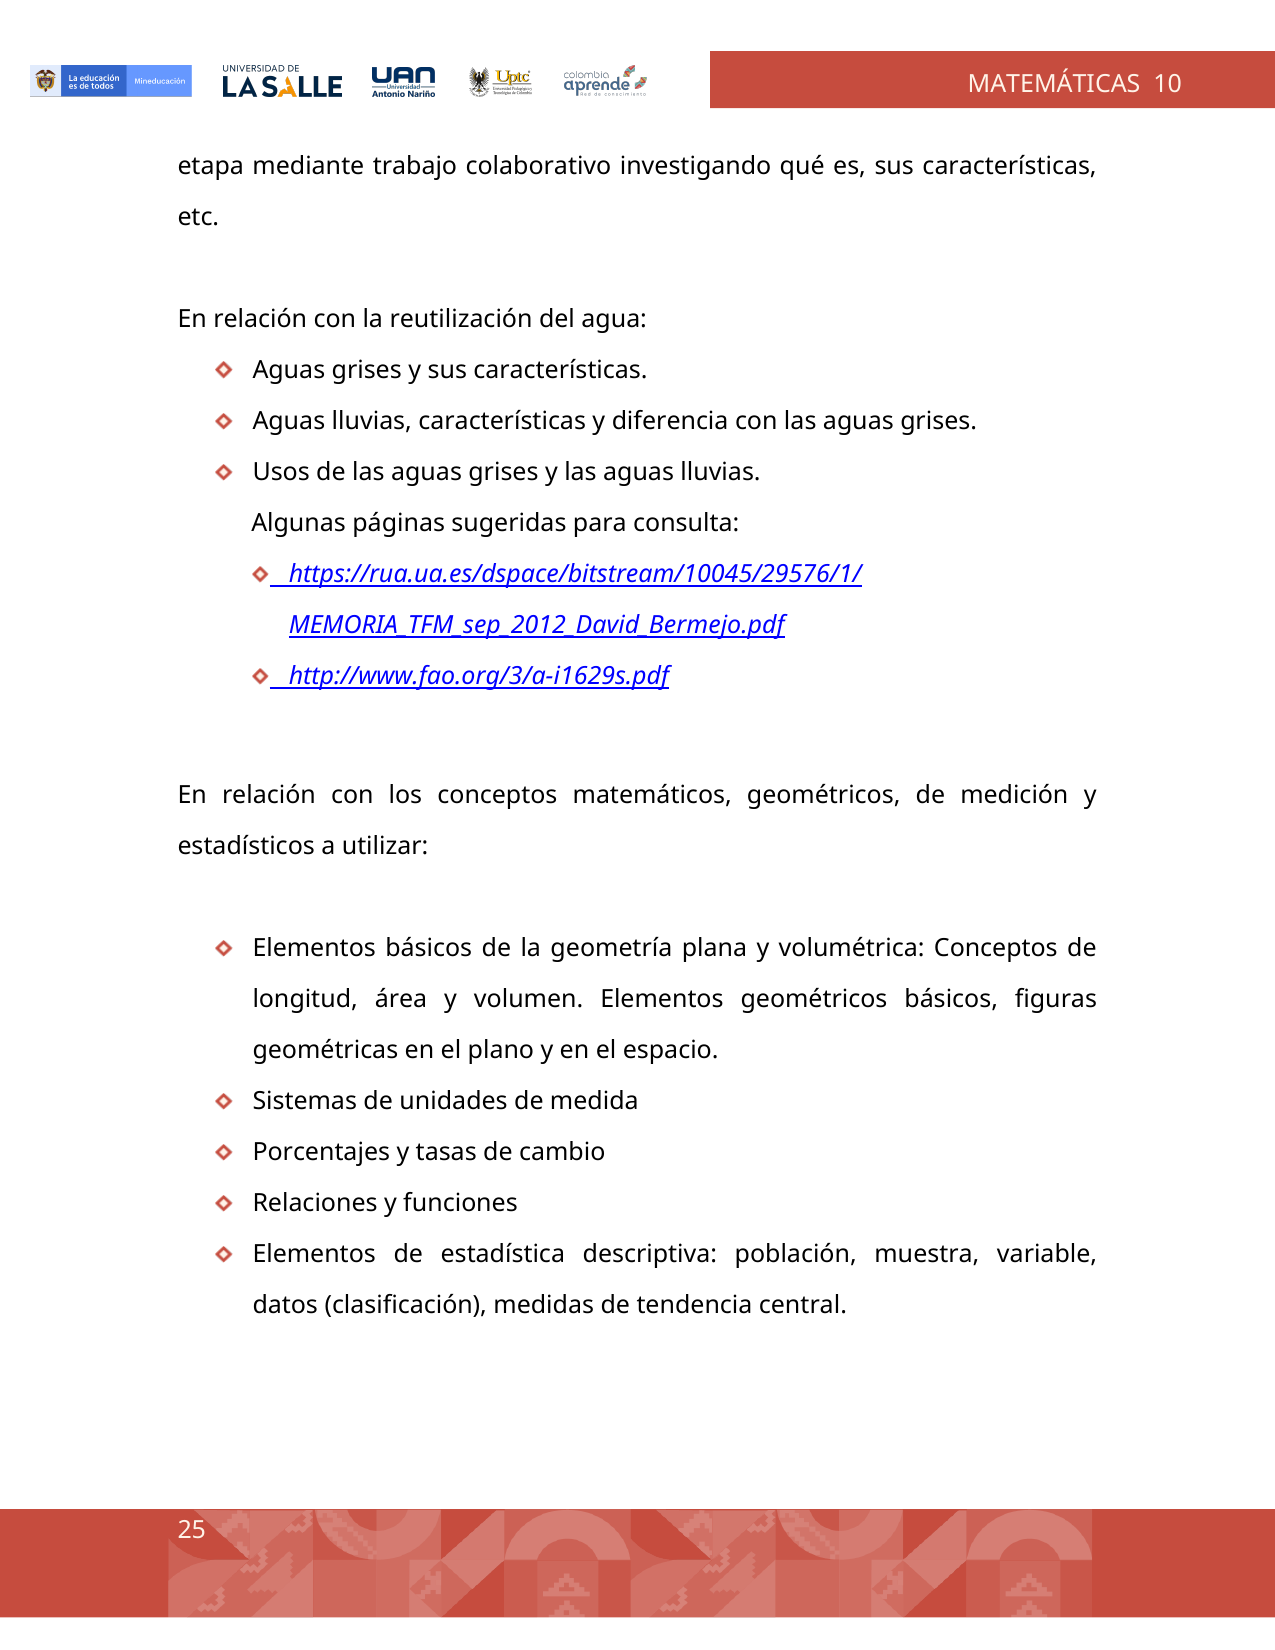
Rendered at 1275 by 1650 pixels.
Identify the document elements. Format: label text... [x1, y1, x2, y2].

picture [215, 1246, 233, 1263]
text En relación con la reutilización del agua: [177, 301, 1098, 335]
list Relaciones y funciones [215, 1185, 1098, 1219]
picture [252, 566, 269, 583]
picture [215, 361, 233, 379]
text Algunas páginas sugeridas para consulta: [251, 505, 1098, 539]
list Aguas grises y sus características. [215, 352, 1098, 386]
list Aguas lluvias, características y diferencia con las aguas grises. [215, 403, 1098, 437]
list Elementos de estadística descriptiva: población, muestra, variable, datos (clasificación), medidas de tendencia central. [215, 1236, 1098, 1321]
picture [215, 1144, 233, 1161]
picture [372, 67, 435, 97]
picture [215, 413, 233, 430]
picture [223, 65, 342, 97]
picture [252, 668, 269, 685]
picture [168, 1509, 1093, 1618]
list Porcentajes y tasas de cambio [215, 1134, 1098, 1168]
list https://rua.ua.es/dspace/bitstream/10045/29576/1/MEMORIA_TFM_sep_2012_David_Bermejo.pdf [251, 556, 1098, 641]
picture [469, 67, 532, 97]
picture [215, 1195, 233, 1212]
picture [563, 64, 647, 97]
text En relación con los conceptos matemáticos, geométricos, de medición y estadísticos a utilizar: [177, 777, 1098, 862]
list Elementos básicos de la geometría plana y volumétrica: Conceptos de longitud, área y volumen. Elementos geométricos básicos, figuras geométricas en el plano y en el espacio. [215, 930, 1098, 1066]
picture [215, 1093, 233, 1110]
picture [30, 65, 192, 97]
list Sistemas de unidades de medida [215, 1083, 1098, 1117]
list Usos de las aguas grises y las aguas lluvias. [215, 454, 1098, 488]
picture [215, 940, 233, 957]
list http://www.fao.org/3/a-i1629s.pdf [251, 658, 1098, 692]
picture [215, 464, 233, 481]
